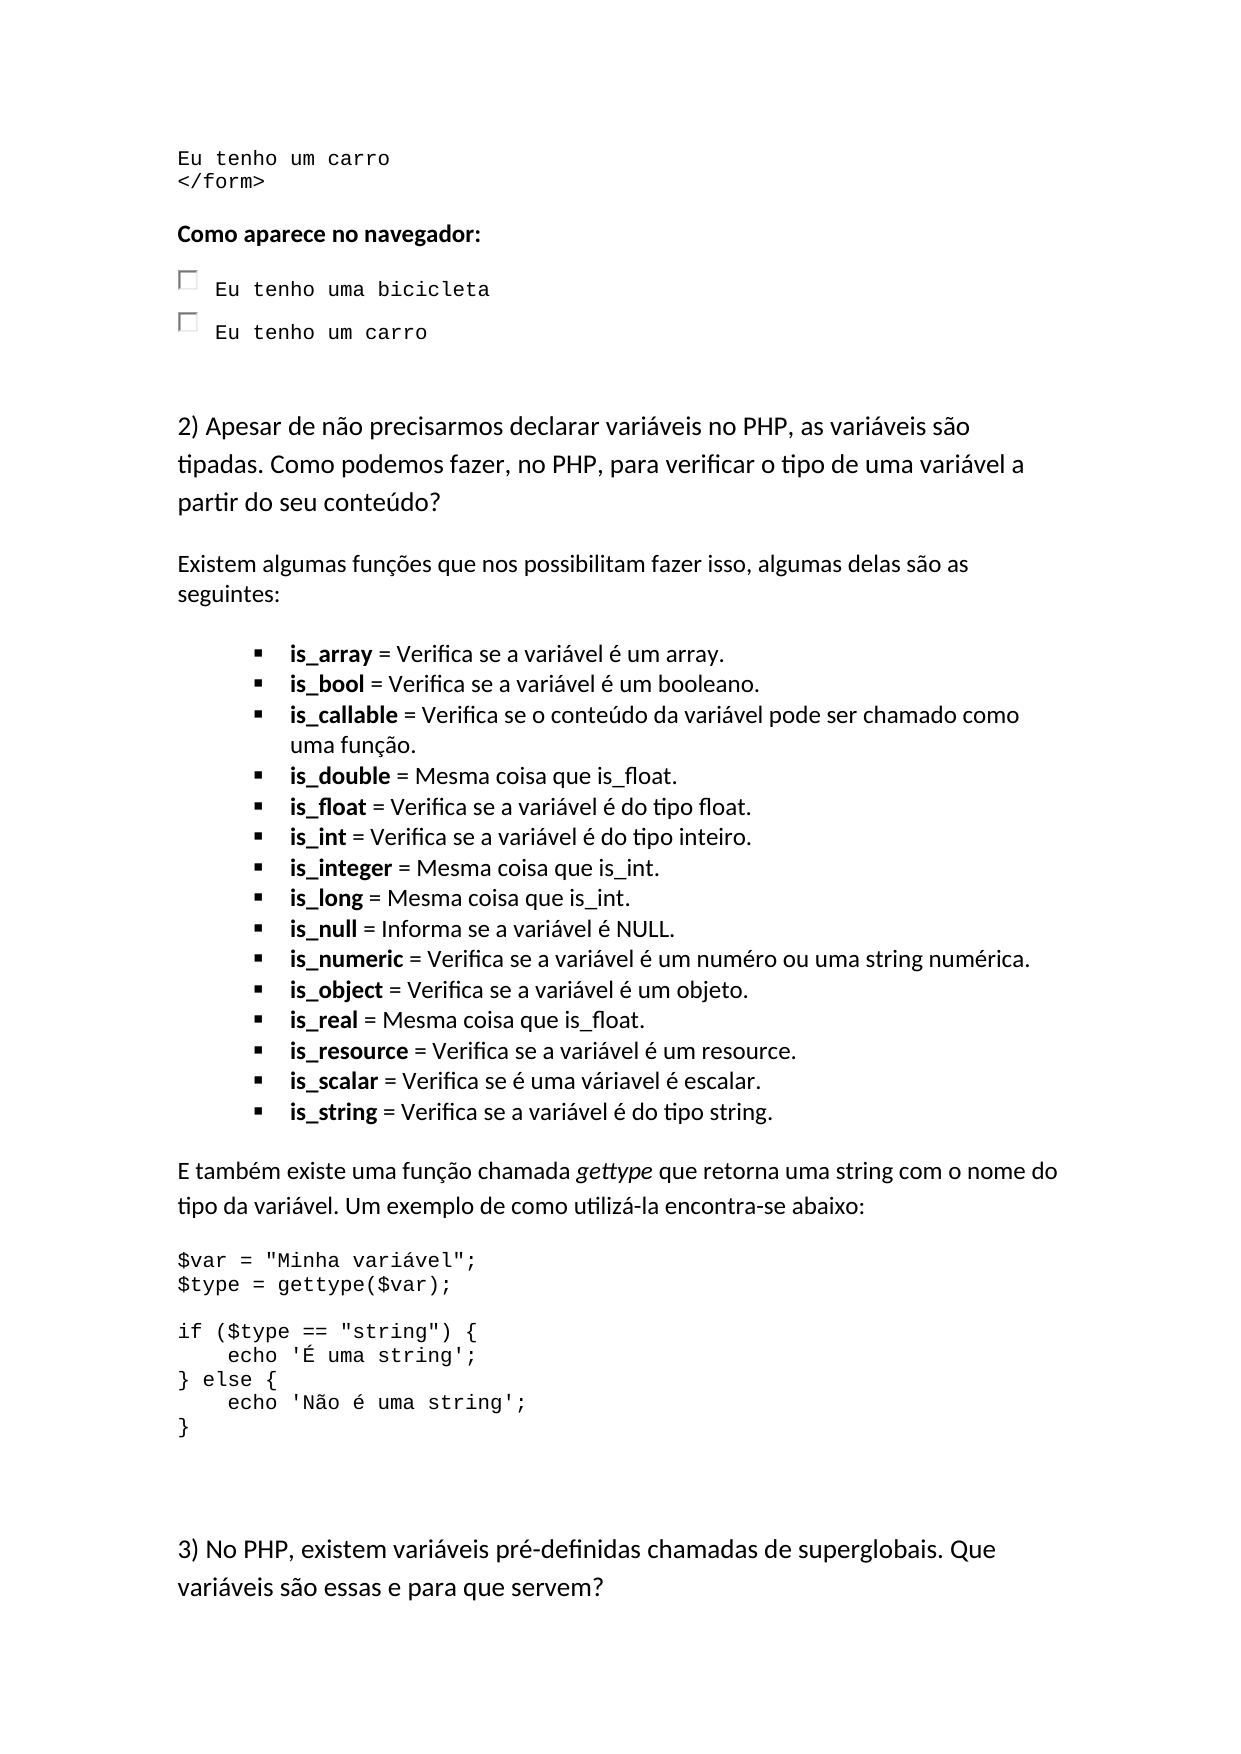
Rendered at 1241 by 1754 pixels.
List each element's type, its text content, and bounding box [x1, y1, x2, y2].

list is_object = Verifica se a variável é um objeto. [252, 974, 1063, 1004]
text Eu tenho um carro [177, 307, 1063, 346]
text if ($type == "string") { [177, 1321, 1063, 1345]
list is_float = Verifica se a variável é do tipo float. [252, 791, 1063, 821]
list is_callable = Verifica se o conteúdo da variável pode ser chamado como uma função. [252, 699, 1063, 760]
text Eu tenho um carro [177, 148, 1063, 171]
list is_string = Verifica se a variável é do tipo string. [252, 1096, 1063, 1126]
text Eu tenho uma bicicleta [177, 264, 1063, 303]
list is_double = Mesma coisa que is_float. [252, 760, 1063, 791]
text echo 'É uma string'; [177, 1345, 1063, 1369]
text } [177, 1416, 1063, 1440]
list is_array = Verifica se a variável é um array. [252, 638, 1063, 668]
text $var = "Minha variável"; [177, 1251, 1063, 1274]
text } else { [177, 1369, 1063, 1392]
list is_numeric = Verifica se a variável é um numéro ou uma string numérica. [252, 943, 1063, 974]
list is_bool = Verifica se a variável é um booleano. [252, 668, 1063, 699]
list is_resource = Verifica se a variável é um resource. [252, 1035, 1063, 1065]
list is_null = Informa se a variável é NULL. [252, 913, 1063, 943]
text E também existe uma função chamada gettype que retorna uma string com o nome do tipo da variável. Um exemplo de como utilizá-la encontra-se abaixo: [177, 1156, 1063, 1221]
text 3) No PHP, existem variáveis pré-definidas chamadas de superglobais. Que variáveis são essas e para que servem? [177, 1532, 1063, 1603]
list is_scalar = Verifica se é uma váriavel é escalar. [252, 1065, 1063, 1096]
list is_int = Verifica se a variável é do tipo inteiro. [252, 821, 1063, 852]
list is_long = Mesma coisa que is_int. [252, 882, 1063, 913]
text $type = gettype($var); [177, 1274, 1063, 1298]
list is_integer = Mesma coisa que is_int. [252, 852, 1063, 882]
list is_real = Mesma coisa que is_float. [252, 1004, 1063, 1035]
text 2) Apesar de não precisarmos declarar variáveis no PHP, as variáveis são tipadas. Como podemos fazer, no PHP, para verificar o tipo de uma variável a partir do seu conteúdo? [177, 409, 1063, 518]
text </form> [177, 171, 1063, 195]
text Como aparece no navegador: [177, 218, 1063, 249]
text Existem algumas funções que nos possibilitam fazer isso, algumas delas são as seguintes: [177, 548, 1063, 609]
text echo 'Não é uma string'; [177, 1392, 1063, 1416]
